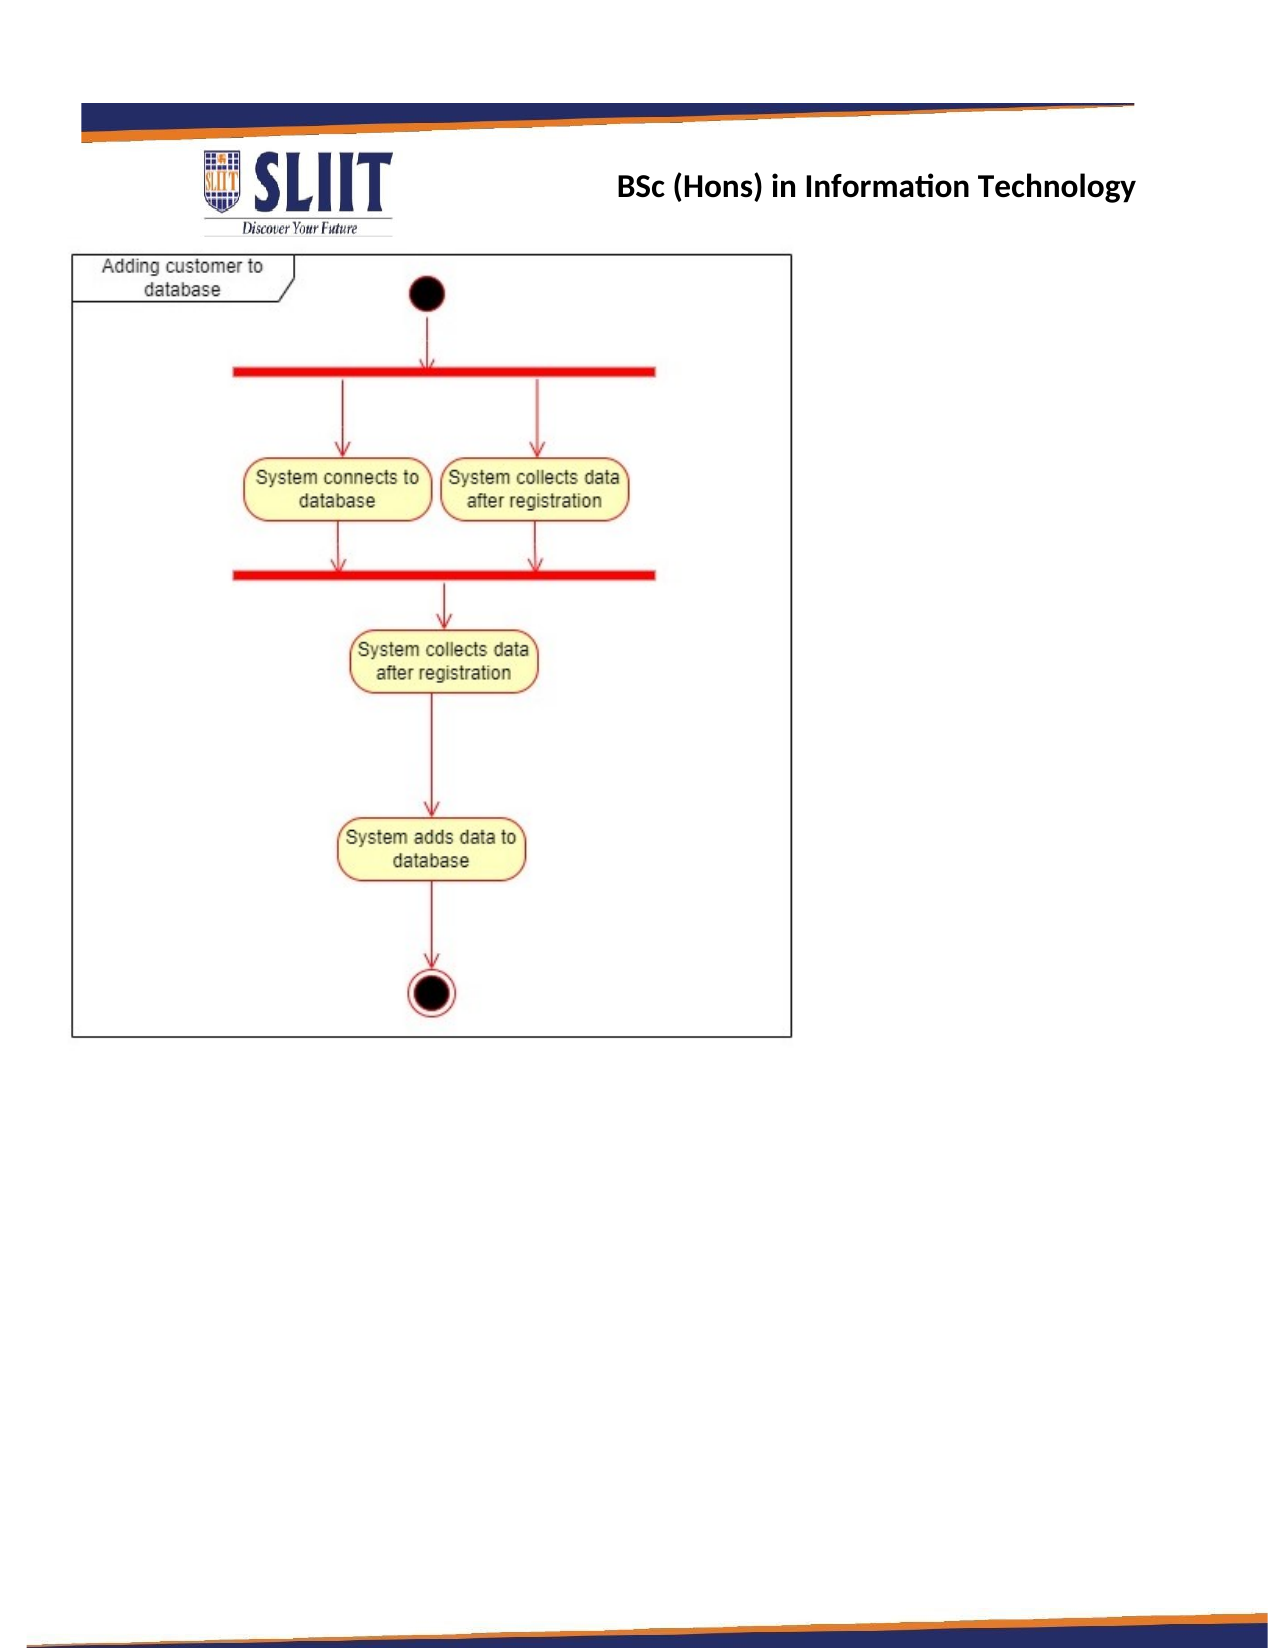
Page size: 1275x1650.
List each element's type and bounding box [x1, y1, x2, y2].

picture [56, 103, 1135, 1060]
picture [26, 1608, 1268, 1648]
